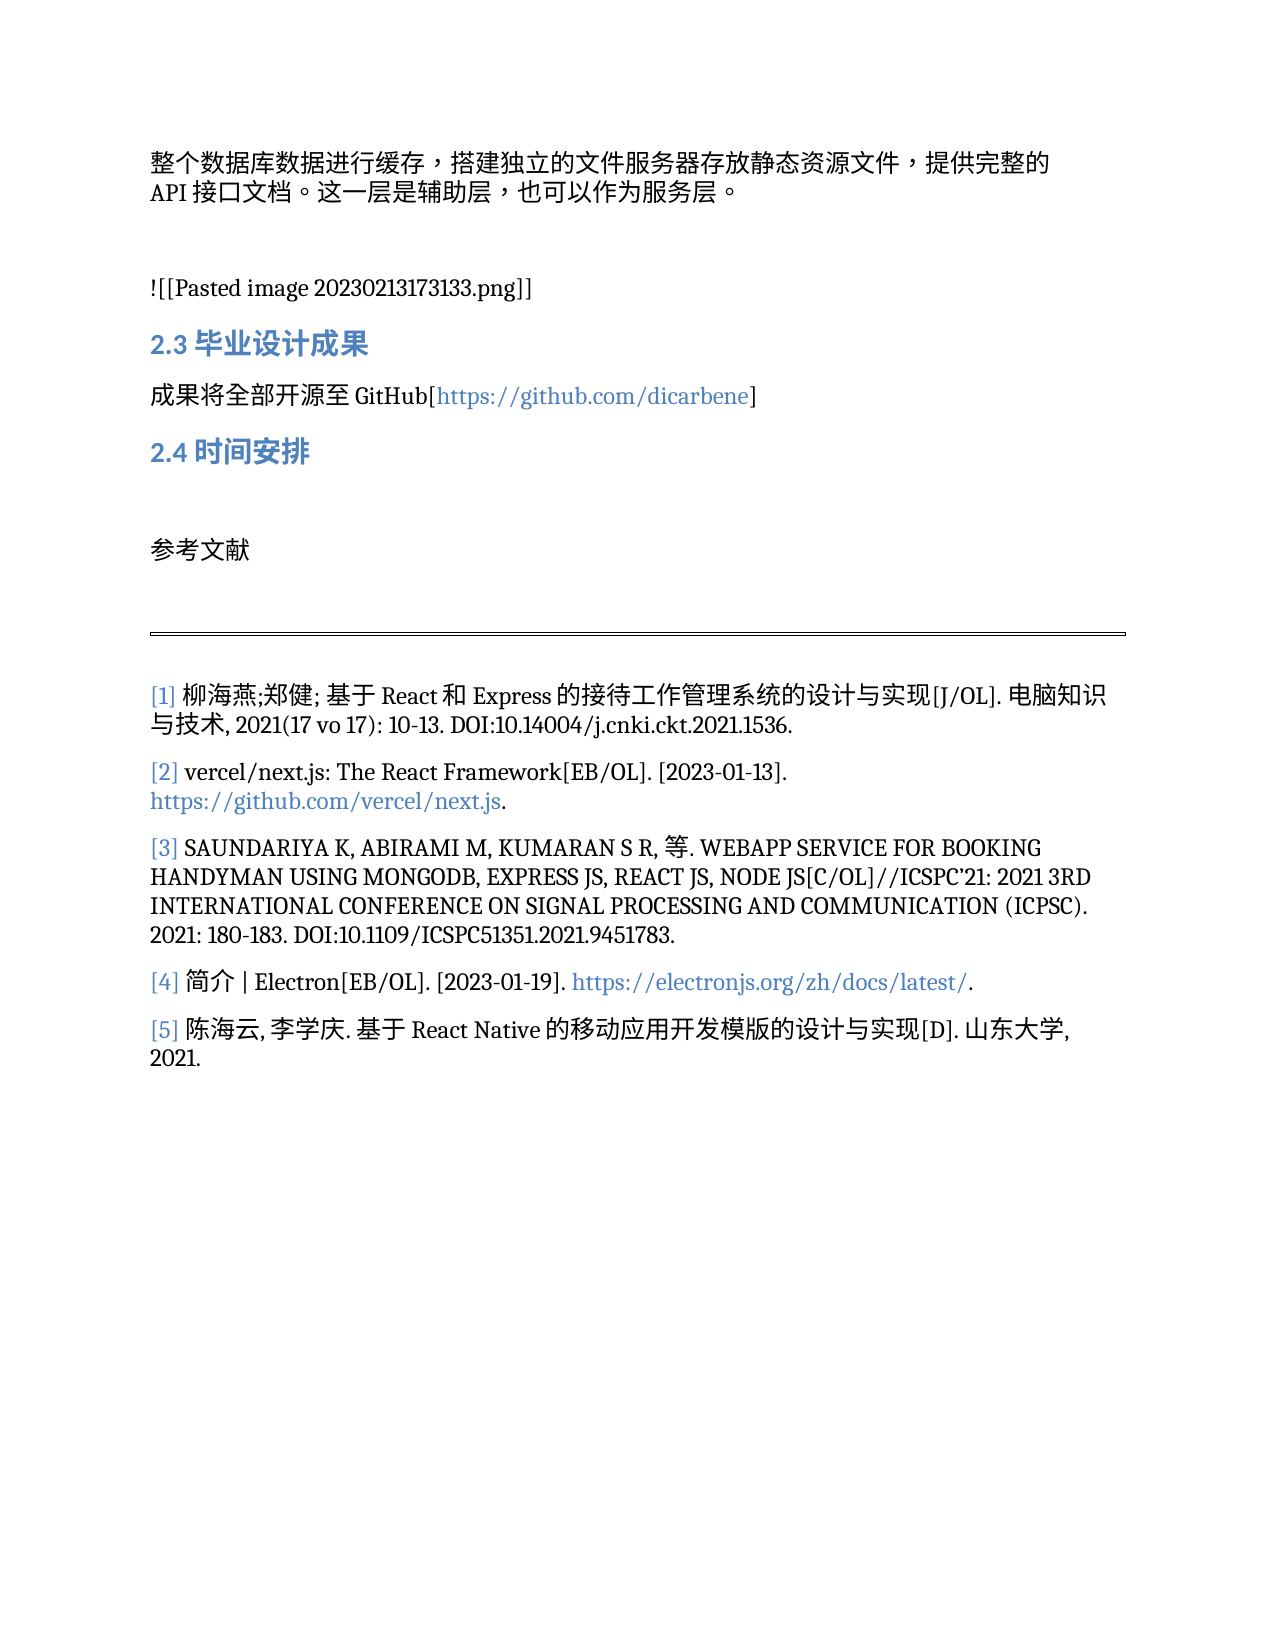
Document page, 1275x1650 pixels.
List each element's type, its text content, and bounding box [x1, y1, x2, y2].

text [3] SAUNDARIYA K, ABIRAMI M, KUMARAN S R, 等. WEBAPP SERVICE FOR BOOKING HANDYMAN USING MONGODB, EXPRESS JS, REACT JS, NODE JS[C/OL]//ICSPC’21: 2021 3RD INTERNATIONAL CONFERENCE ON SIGNAL PROCESSING AND COMMUNICATION (ICPSC). 2021: 180-183. DOI:10.1109/ICSPC51351.2021.9451783. [150, 834, 1125, 949]
text 成果将全部开源至GitHub[https://github.com/dicarbene] [150, 382, 1125, 411]
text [150, 150, 1125, 207]
subtitle 2.4 时间安排 [150, 431, 1125, 471]
subtitle 2.3 毕业设计成果 [150, 323, 1125, 363]
text [4] 简介 | Electron[EB/OL]. [2023-01-19]. https://electronjs.org/zh/docs/latest/. [150, 968, 1125, 997]
text 参考文献 [150, 537, 1125, 566]
text [5] 陈海云, 李学庆. 基于React Native的移动应用开发模版的设计与实现[D]. 山东大学, 2021. [150, 1016, 1125, 1073]
text [2] vercel/next.js: The React Framework[EB/OL]. [2023-01-13]. https://github.com/vercel/next.js. [150, 758, 1125, 816]
text ![[Pasted image 20230213173133.png]] [150, 274, 1125, 302]
text [1] 柳海燕;郑健; 基于React和Express的接待工作管理系统的设计与实现[J/OL]. 电脑知识与技术, 2021(17 vo 17): 10-13. DOI:10.14004/j.cnki.ckt.2021.1536. [150, 682, 1125, 739]
